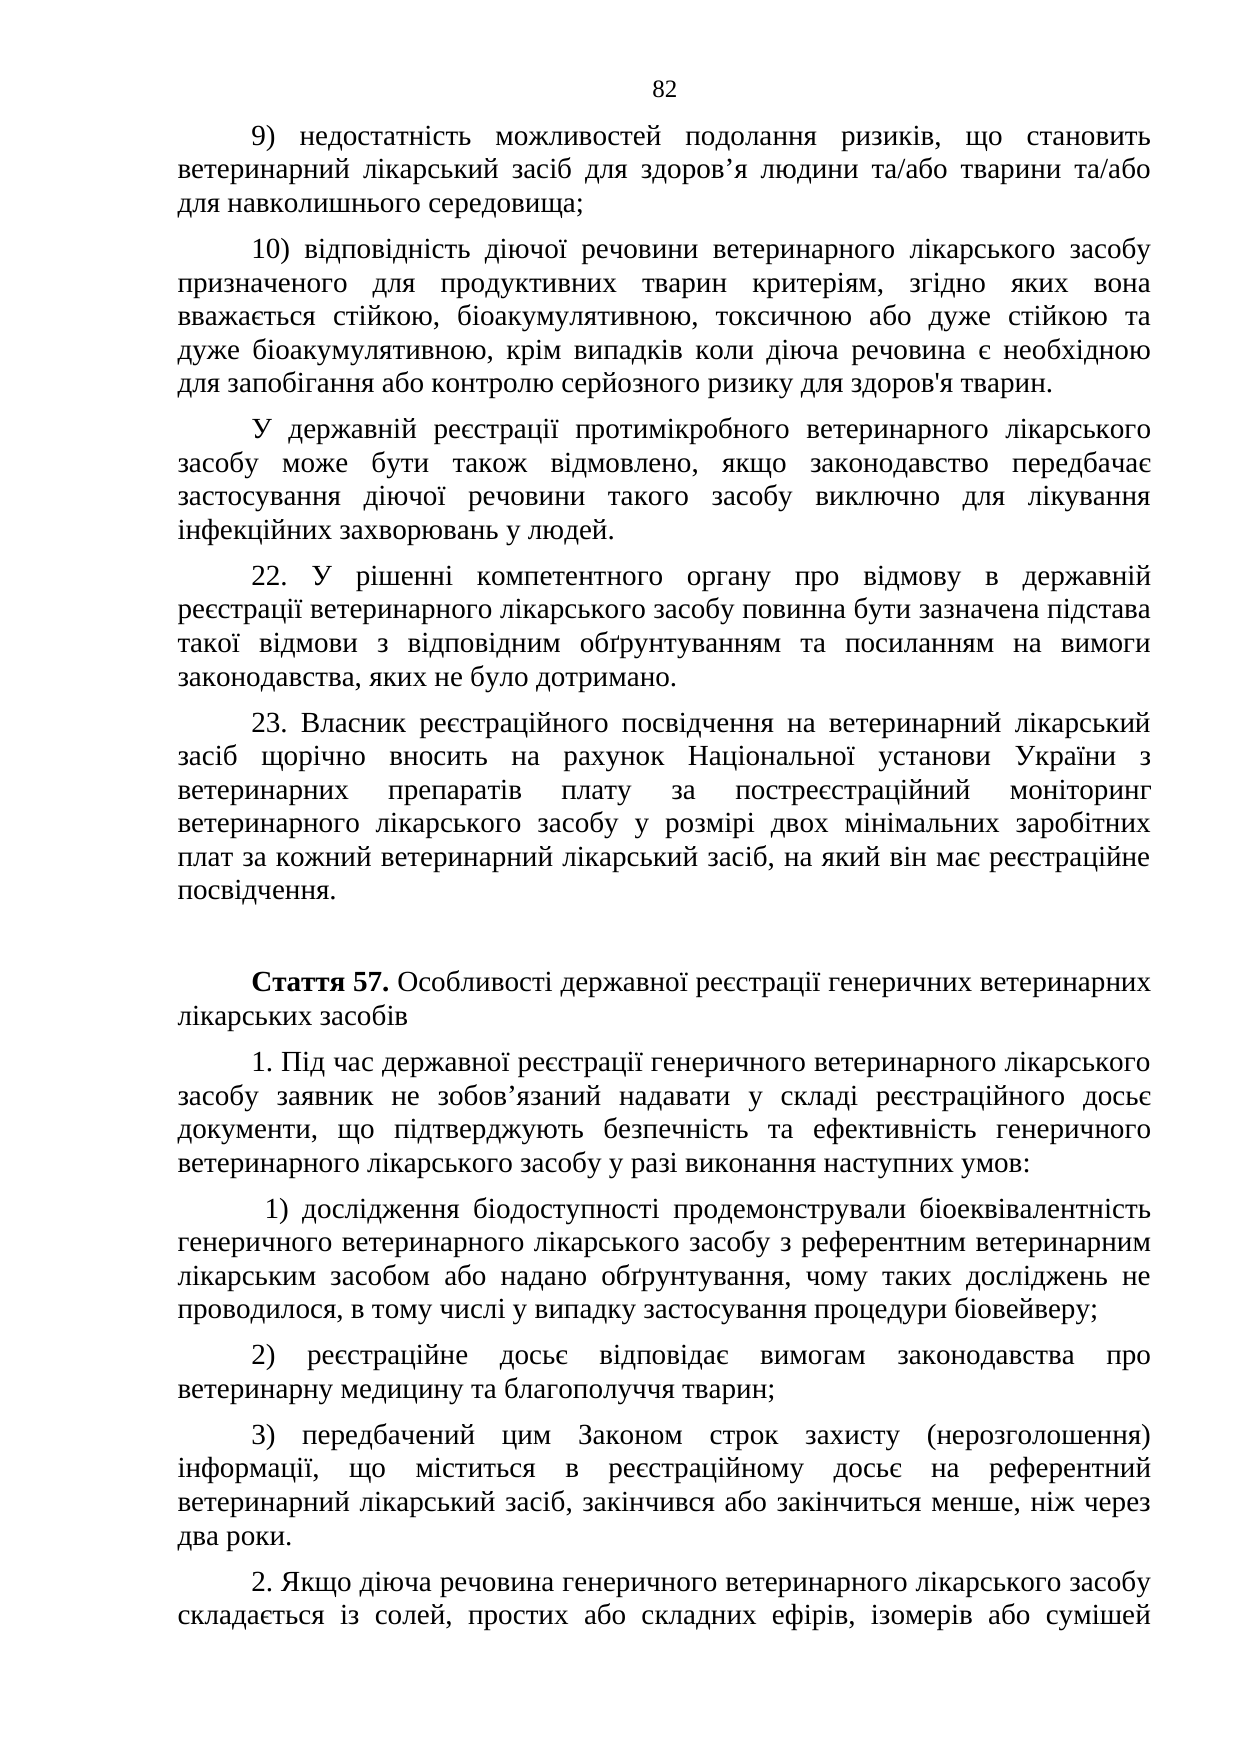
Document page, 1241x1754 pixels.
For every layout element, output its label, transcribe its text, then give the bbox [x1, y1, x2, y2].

text 22. У рішенні компетентного органу про відмову в державній реєстрації ветеринарного лікарського засобу повинна бути зазначена підстава такої відмови з відповідним обґрунтуванням та посиланням на вимоги законодавства, яких не було дотримано. [177, 558, 1152, 692]
text 9) недостатність можливостей подолання ризиків, що становить ветеринарний лікарський засіб для здоров’я людини та/або тварини та/або для навколишнього середовища; [177, 118, 1152, 219]
text 1. Під час державної реєстрації генеричного ветеринарного лікарського засобу заявник не зобов’язаний надавати у складі реєстраційного досьє документи, що підтверджують безпечність та ефективність генеричного ветеринарного лікарського засобу у разі виконання наступних умов: [177, 1044, 1152, 1178]
text 10) відповідність діючої речовини ветеринарного лікарського засобу призначеного для продуктивних тварин критеріям, згідно яких вона вважається стійкою, біоакумулятивною, токсичною або дуже стійкою та дуже біоакумулятивною, крім випадків коли діюча речовина є необхідною для запобігання або контролю серйозного ризику для здоров'я тварин. [177, 231, 1152, 399]
text 1) дослідження біодоступності продемонстрували біоеквівалентність генеричного ветеринарного лікарського засобу з референтним ветеринарним лікарським засобом або надано обґрунтування, чому таких досліджень не проводилося, в тому числі у випадку застосування процедури біовейверу; [177, 1191, 1152, 1325]
text 2) реєстраційне досьє відповідає вимогам законодавства про ветеринарну медицину та благополуччя тварин; [177, 1337, 1152, 1404]
text У державній реєстрації протимікробного ветеринарного лікарського засобу може бути також відмовлено, якщо законодавство передбачає застосування діючої речовини такого засобу виключно для лікування інфекційних захворювань у людей. [177, 411, 1152, 546]
text 3) передбачений цим Законом строк захисту (нерозголошення) інформації, що міститься в реєстраційному досьє на референтний ветеринарний лікарський засіб, закінчився або закінчиться менше, ніж через два роки. [177, 1417, 1152, 1551]
text Стаття 57. Особливості державної реєстрації генеричних ветеринарних лікарських засобів [177, 964, 1152, 1032]
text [177, 1564, 1152, 1631]
text 23. Власник реєстраційного посвідчення на ветеринарний лікарський засіб щорічно вносить на рахунок Національної установи України з ветеринарних препаратів плату за постреєстраційний моніторинг ветеринарного лікарського засобу у розмірі двох мінімальних заробітних плат за кожний ветеринарний лікарський засіб, на який він має реєстраційне посвідчення. [177, 705, 1152, 906]
